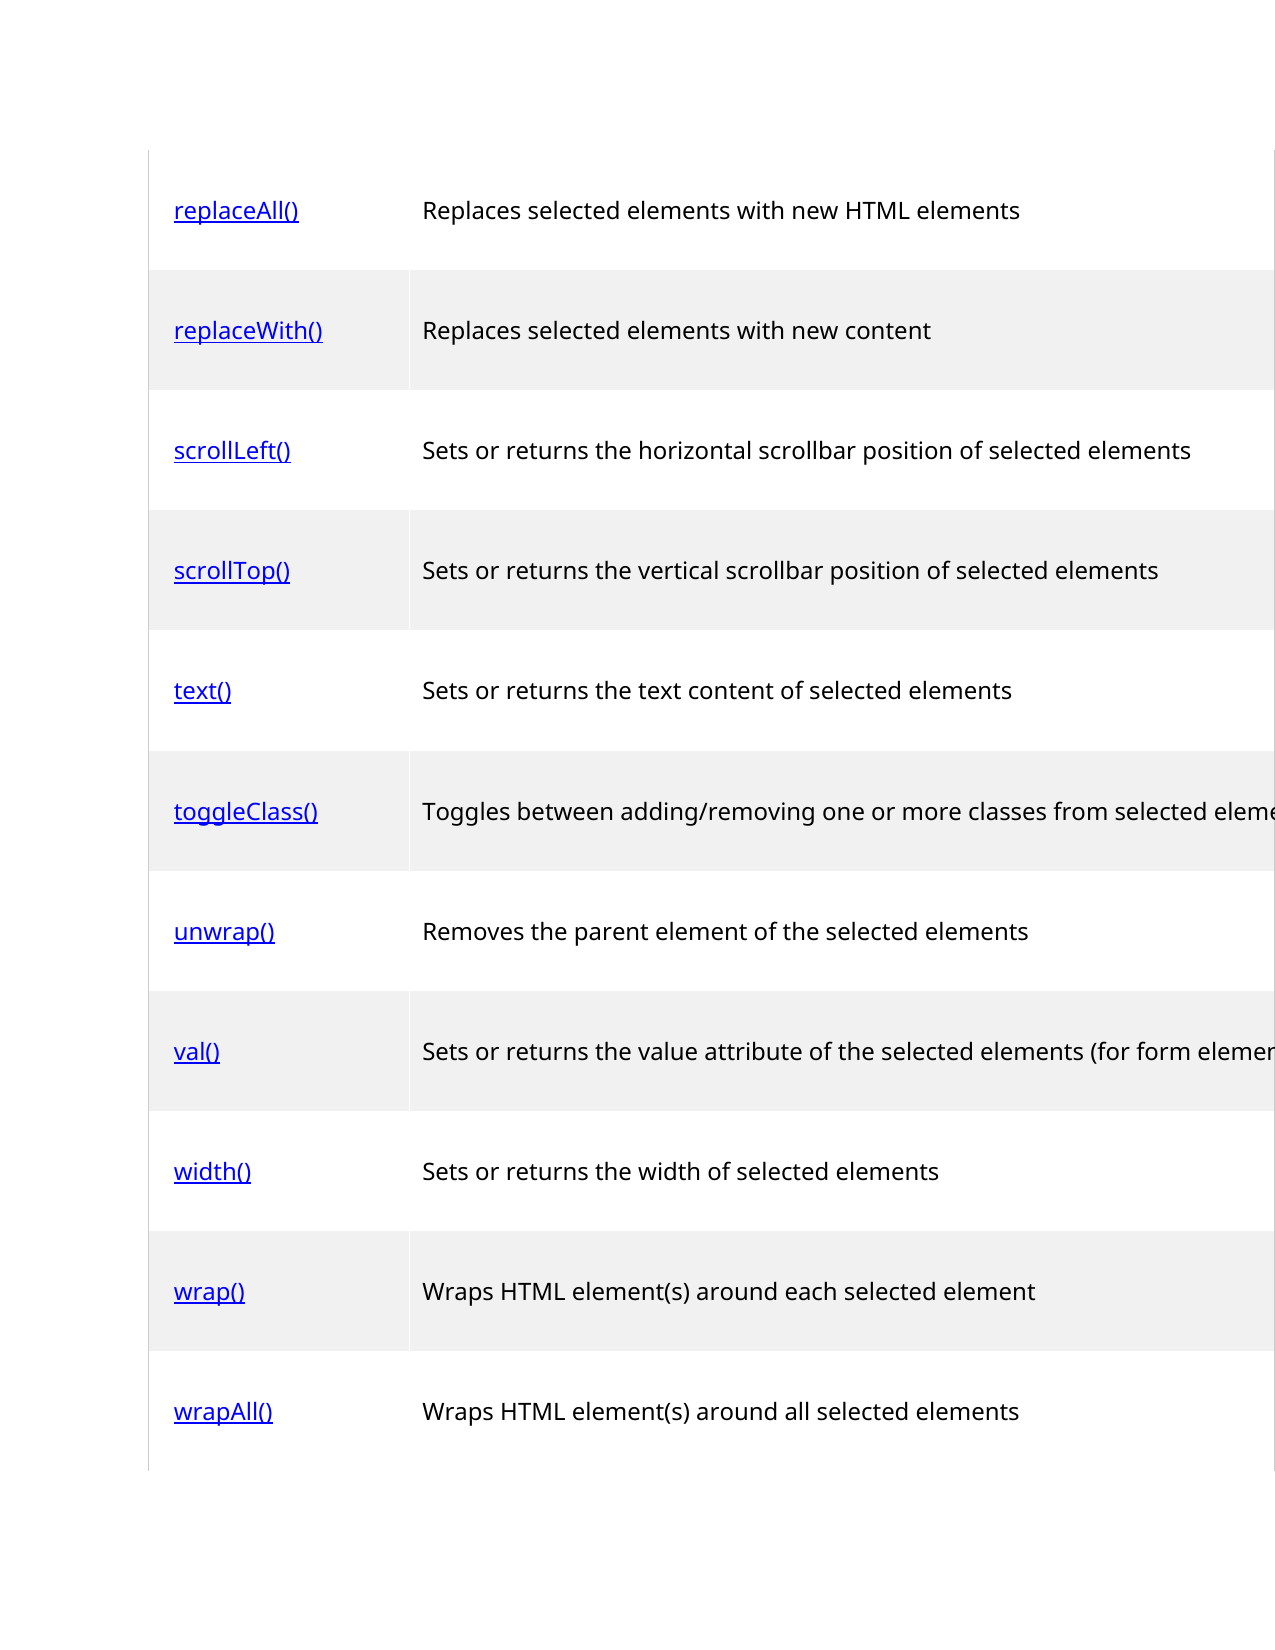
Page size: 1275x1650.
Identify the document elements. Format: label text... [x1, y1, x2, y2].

table_cell unwrap() [149, 871, 409, 991]
table_cell toggleClass() [149, 751, 409, 871]
table_cell Replaces selected elements with new content [410, 270, 1274, 390]
table_cell Wraps HTML element(s) around each selected element [410, 1231, 1274, 1351]
table_cell Wraps HTML element(s) around all selected elements [410, 1351, 1274, 1471]
table_cell Sets or returns the width of selected elements [410, 1111, 1274, 1231]
table_cell Sets or returns the horizontal scrollbar position of selected elements [410, 390, 1274, 510]
table_cell replaceWith() [149, 270, 409, 390]
table_cell text() [149, 630, 409, 751]
table_cell scrollTop() [149, 510, 409, 630]
table_cell Replaces selected elements with new HTML elements [410, 150, 1274, 270]
table_cell scrollLeft() [149, 390, 409, 510]
table_cell Sets or returns the text content of selected elements [410, 630, 1274, 751]
table_cell replaceAll() [149, 150, 409, 270]
table_cell wrap() [149, 1231, 409, 1351]
table_cell val() [149, 991, 409, 1111]
table_cell Toggles between adding/removing one or more classes from selected elements [410, 751, 1274, 871]
table_cell Sets or returns the vertical scrollbar position of selected elements [410, 510, 1274, 630]
table_cell Removes the parent element of the selected elements [410, 871, 1274, 991]
table_cell wrapAll() [149, 1351, 409, 1471]
table_cell Sets or returns the value attribute of the selected elements (for form elements) [410, 991, 1274, 1111]
table_cell width() [149, 1111, 409, 1231]
